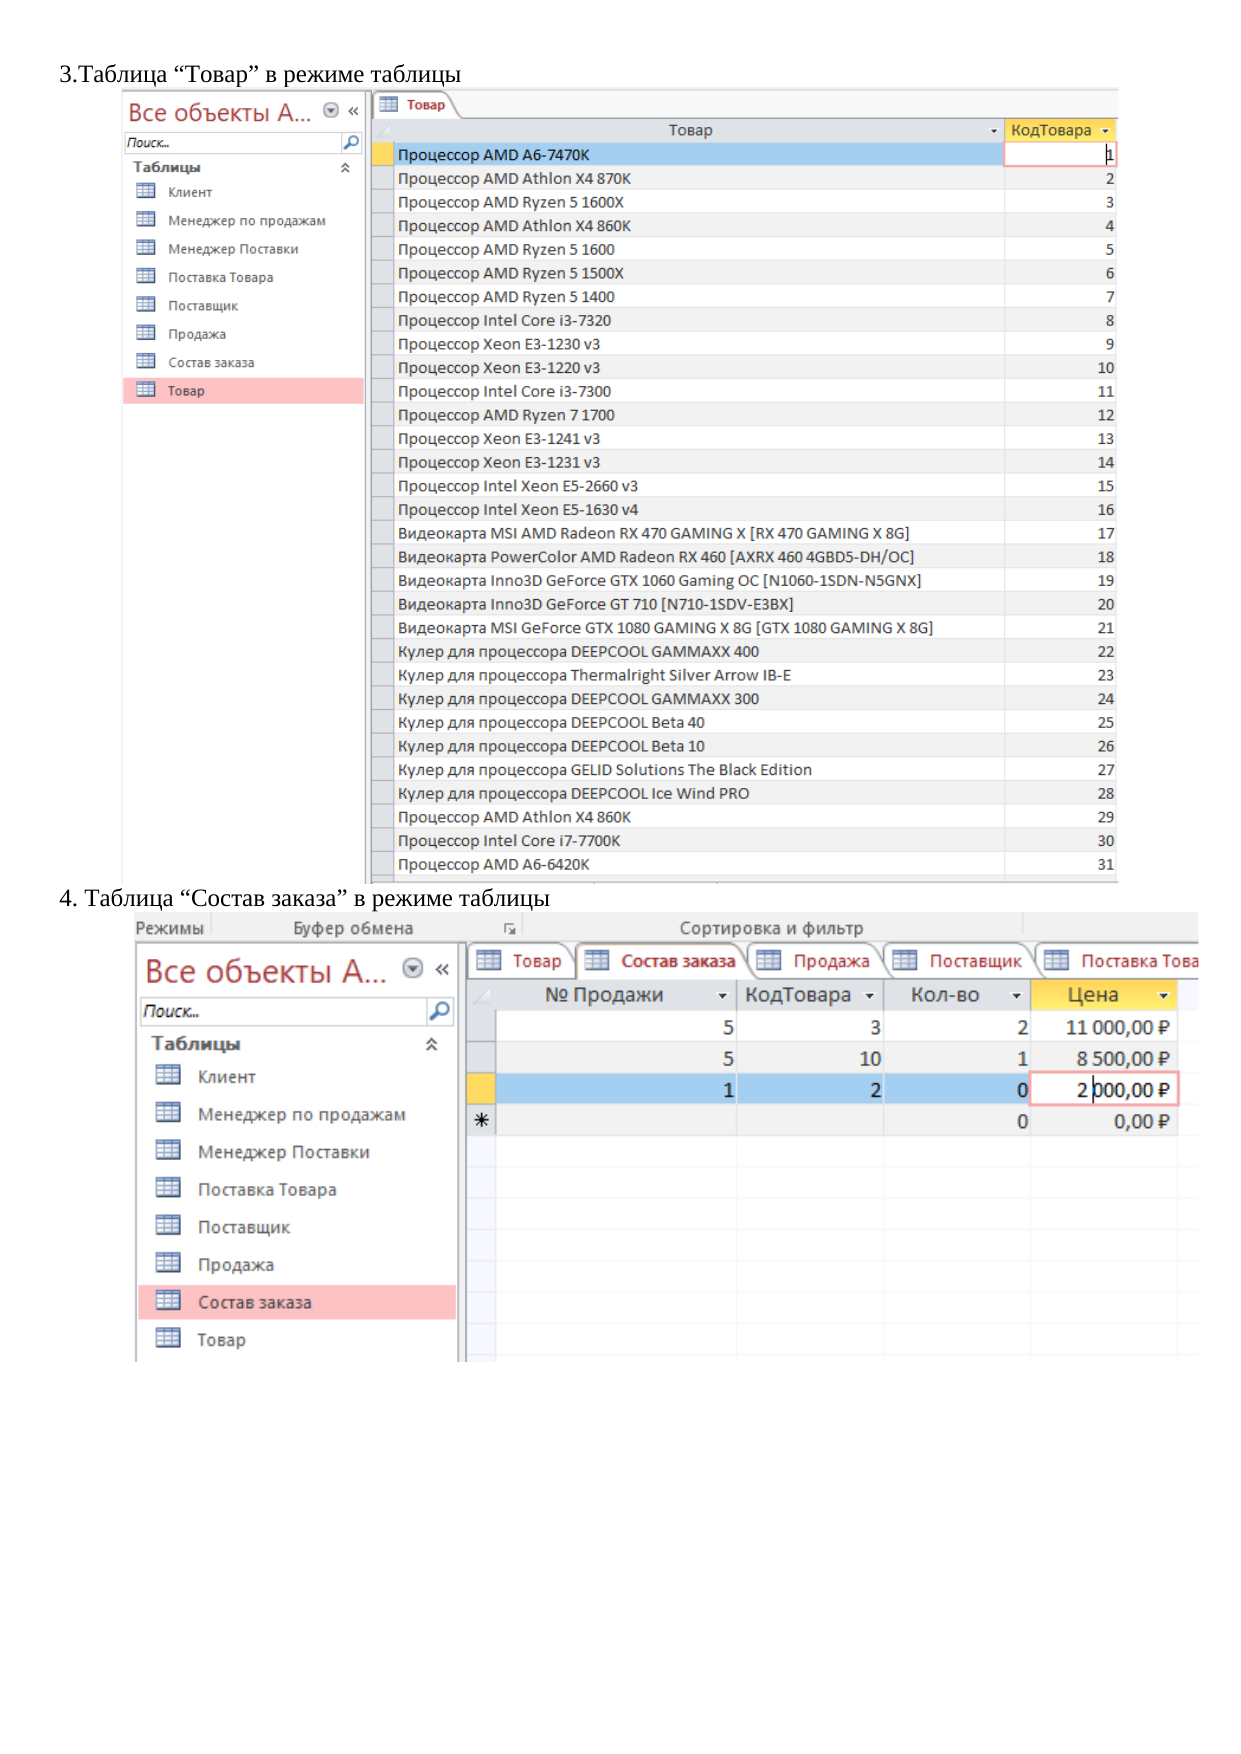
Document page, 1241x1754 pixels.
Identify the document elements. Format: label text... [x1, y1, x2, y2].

text 3.Таблица “Товар” в режиме таблицы [59, 59, 1181, 88]
picture [121, 87, 1119, 884]
picture [134, 912, 1199, 1362]
text 4. Таблица “Состав заказа” в режиме таблицы [59, 883, 1181, 912]
